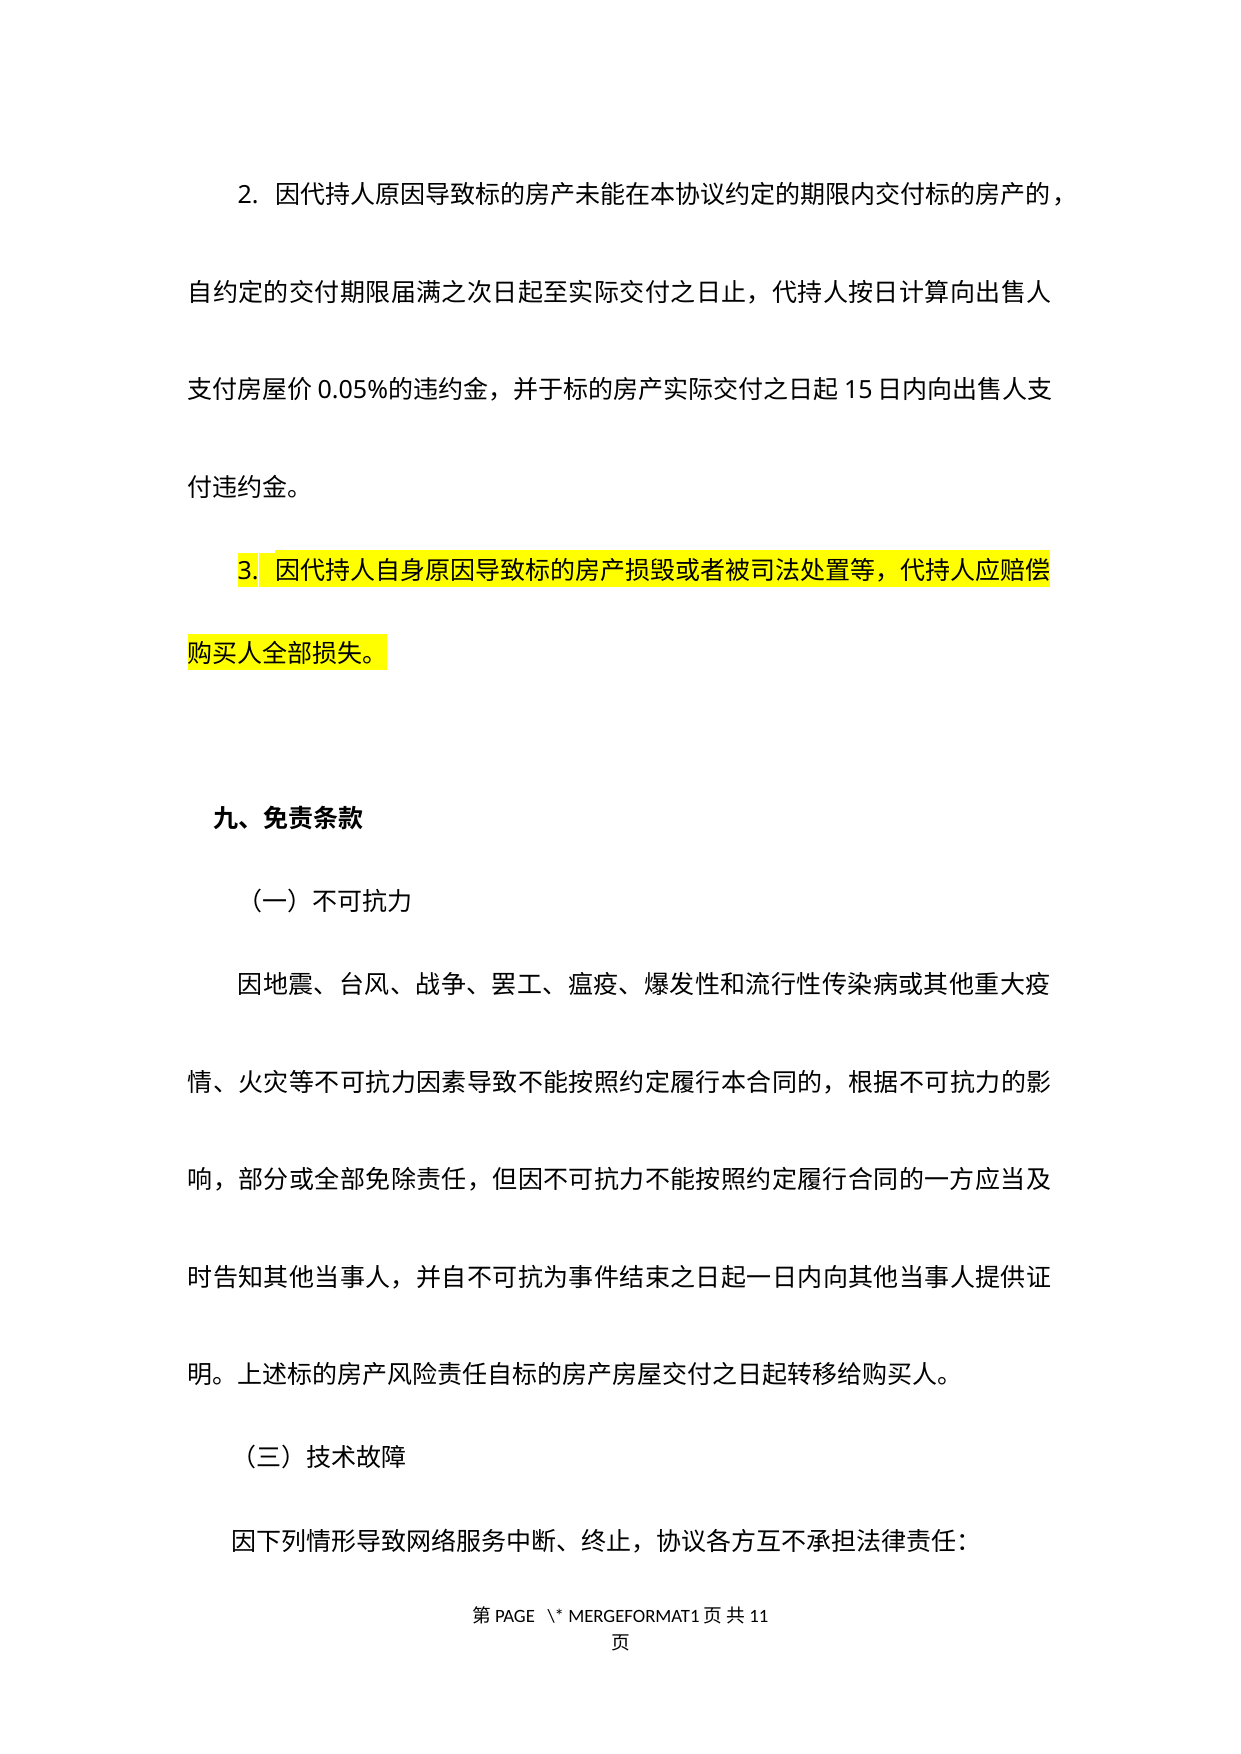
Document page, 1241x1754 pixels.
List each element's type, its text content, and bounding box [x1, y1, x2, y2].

list 技术故障 [231, 1423, 1053, 1488]
text 九、免责条款 [187, 784, 1053, 849]
list 因代持人原因导致标的房产未能在本协议约定的期限内交付标的房产的，自约定的交付期限届满之次日起至实际交付之日止，代持人按日计算向出售人支付房屋价0.05%的违约金，并于标的房产实际交付之日起 15日内向出售人支付违约金。 [187, 160, 1053, 518]
list 购买人全部损失。 [187, 619, 1053, 684]
list 因代持人自身原因导致标的房产损毁或者被司法处置等，代持人应赔偿 [187, 536, 1053, 601]
text 因地震、台风、战争、罢工、瘟疫、爆发性和流行性传染病或其他重大疫情、火灾等不可抗力因素导致不能按照约定履行本合同的，根据不可抗力的影响，部分或全部免除责任，但因不可抗力不能按照约定履行合同的一方应当及时告知其他当事人，并自不可抗为事件结束之日起一日内向其他当事人提供证明。上述标的房产风险责任自标的房产房屋交付之日起转移给购买人。 [187, 950, 1053, 1405]
text （一）不可抗力 [187, 867, 1053, 932]
list 因下列情形导致网络服务中断、终止，协议各方互不承担法律责任： [231, 1507, 1053, 1572]
